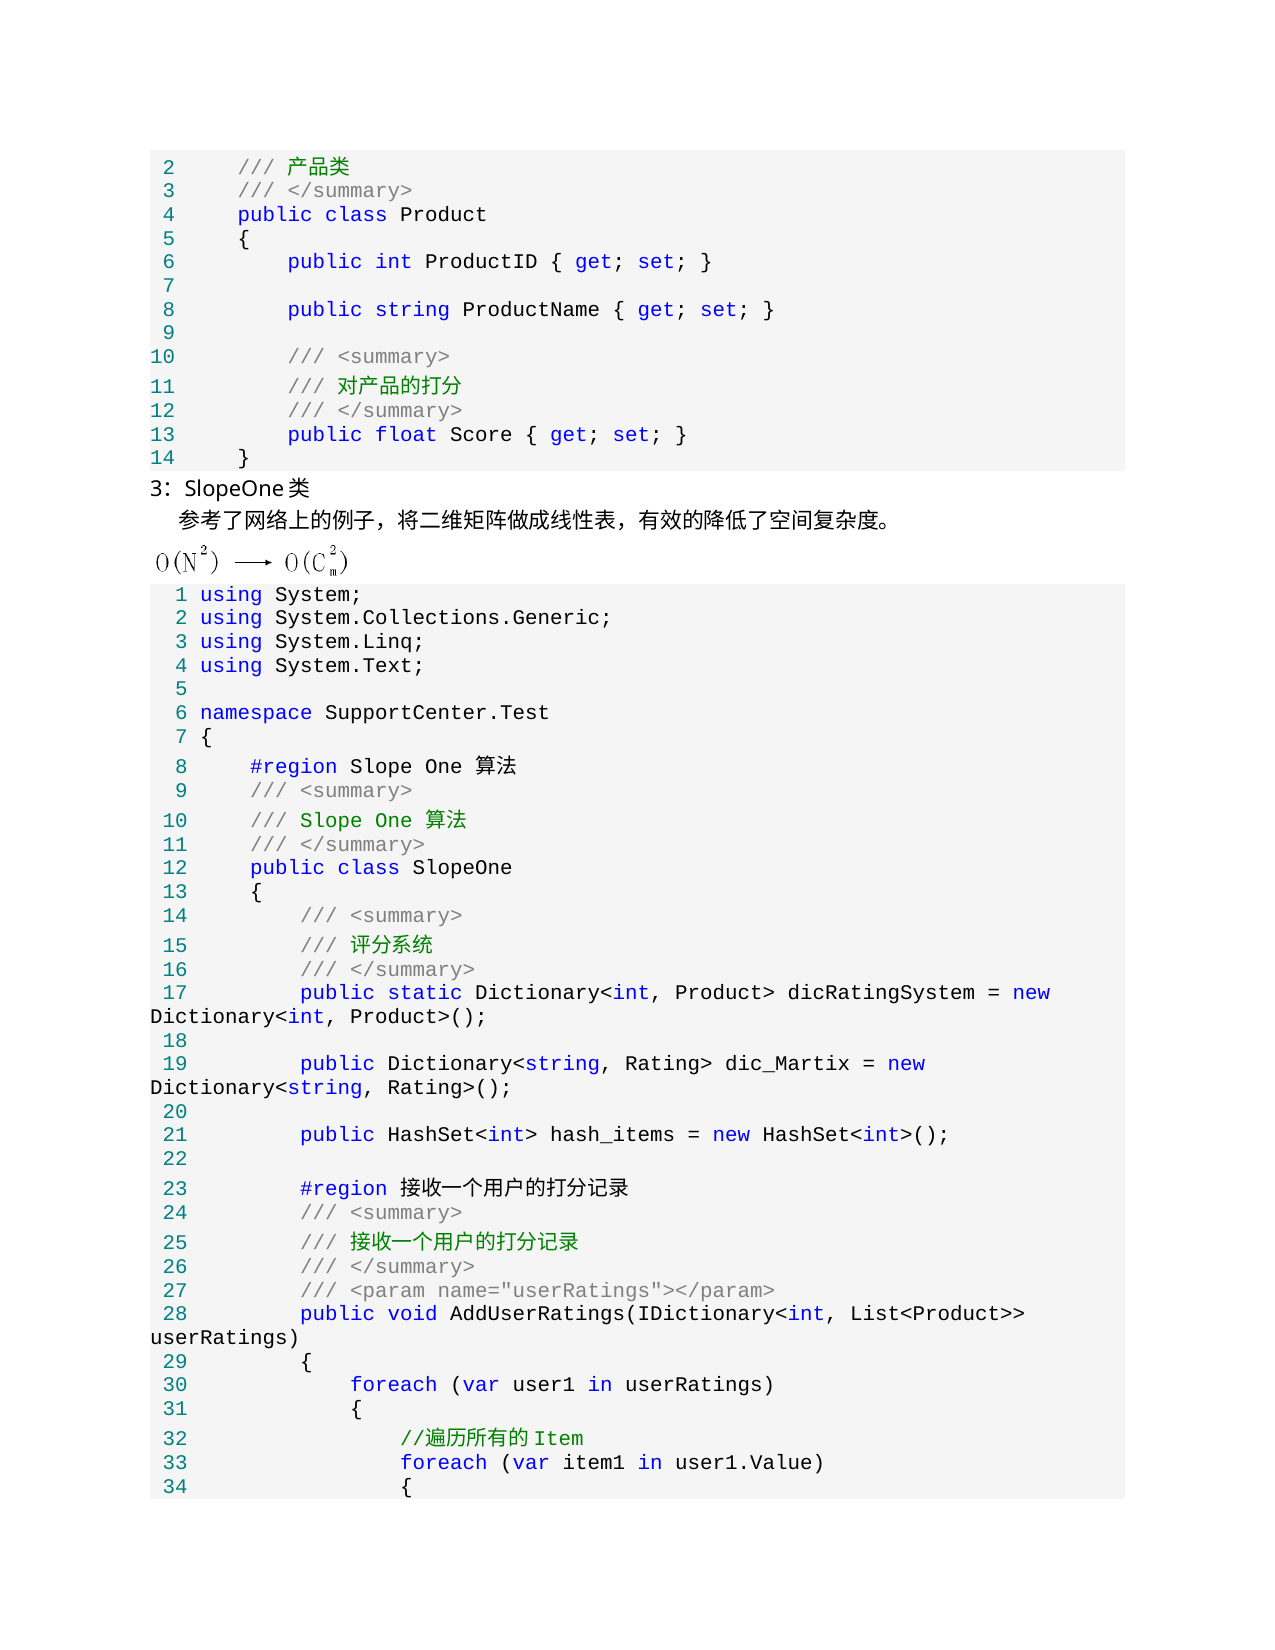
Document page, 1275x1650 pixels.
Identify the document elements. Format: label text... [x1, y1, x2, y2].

text 14 /// <summary> [150, 905, 1125, 928]
text 17 public static Dictionary<int, Product> dicRatingSystem = new Dictionary<int, Product>(); [150, 982, 1125, 1030]
text 4 using System.Text; [150, 655, 1125, 678]
text 8 #region Slope One 算法 [150, 749, 1125, 780]
text 11 /// 对产品的打分 [150, 369, 1125, 400]
text 参考了网络上的例子，将二维矩阵做成线性表，有效的降低了空间复杂度。 [150, 503, 1125, 534]
text 31 { [150, 1398, 1125, 1422]
text 28 public void AddUserRatings(IDictionary<int, List<Product>> userRatings) [150, 1303, 1125, 1351]
text 15 /// 评分系统 [150, 928, 1125, 959]
text 16 /// </summary> [150, 959, 1125, 982]
text 13 public float Score { get; set; } [150, 424, 1125, 447]
text 24 /// <summary> [150, 1202, 1125, 1226]
text 21 public HashSet<int> hash_items = new HashSet<int>(); [150, 1124, 1125, 1148]
text 7 [150, 275, 1125, 299]
text 30 foreach (var user1 in userRatings) [150, 1374, 1125, 1398]
text 23 #region 接收一个用户的打分记录 [150, 1172, 1125, 1202]
text 10 /// Slope One 算法 [150, 803, 1125, 834]
text 10 /// <summary> [150, 346, 1125, 369]
text 33 foreach (var item1 in user1.Value) [150, 1452, 1125, 1476]
text 12 /// </summary> [150, 400, 1125, 424]
text 14 } [150, 447, 1125, 471]
text 27 /// <param name="userRatings"></param> [150, 1280, 1125, 1303]
text 13 { [150, 881, 1125, 905]
text 7 { [150, 726, 1125, 749]
text 2 using System.Collections.Generic; [150, 607, 1125, 631]
text 1 using System; [150, 584, 1125, 607]
text 25 /// 接收一个用户的打分记录 [150, 1226, 1125, 1256]
text 6 namespace SupportCenter.Test [150, 702, 1125, 726]
text 29 { [150, 1351, 1125, 1374]
text 12 public class SlopeOne [150, 857, 1125, 881]
text 5 [150, 678, 1125, 702]
text 32 //遍历所有的Item [150, 1422, 1125, 1452]
text 6 public int ProductID { get; set; } [150, 251, 1125, 275]
text 4 public class Product [150, 204, 1125, 228]
text 3 /// </summary> [150, 180, 1125, 204]
text 18 [150, 1030, 1125, 1053]
text 5 { [150, 228, 1125, 251]
text 2 /// 产品类 [150, 150, 1125, 180]
text 3：SlopeOne类 [150, 471, 1125, 503]
text 11 /// </summary> [150, 834, 1125, 857]
text 26 /// </summary> [150, 1256, 1125, 1280]
text 9 /// <summary> [150, 780, 1125, 803]
text 9 [150, 322, 1125, 346]
text 8 public string ProductName { get; set; } [150, 299, 1125, 322]
text 3 using System.Linq; [150, 631, 1125, 655]
text 22 [150, 1148, 1125, 1172]
picture [150, 534, 367, 584]
text 19 public Dictionary<string, Rating> dic_Martix = new Dictionary<string, Rating>(); [150, 1053, 1125, 1101]
text 34 { [150, 1476, 1125, 1499]
text 20 [150, 1101, 1125, 1124]
